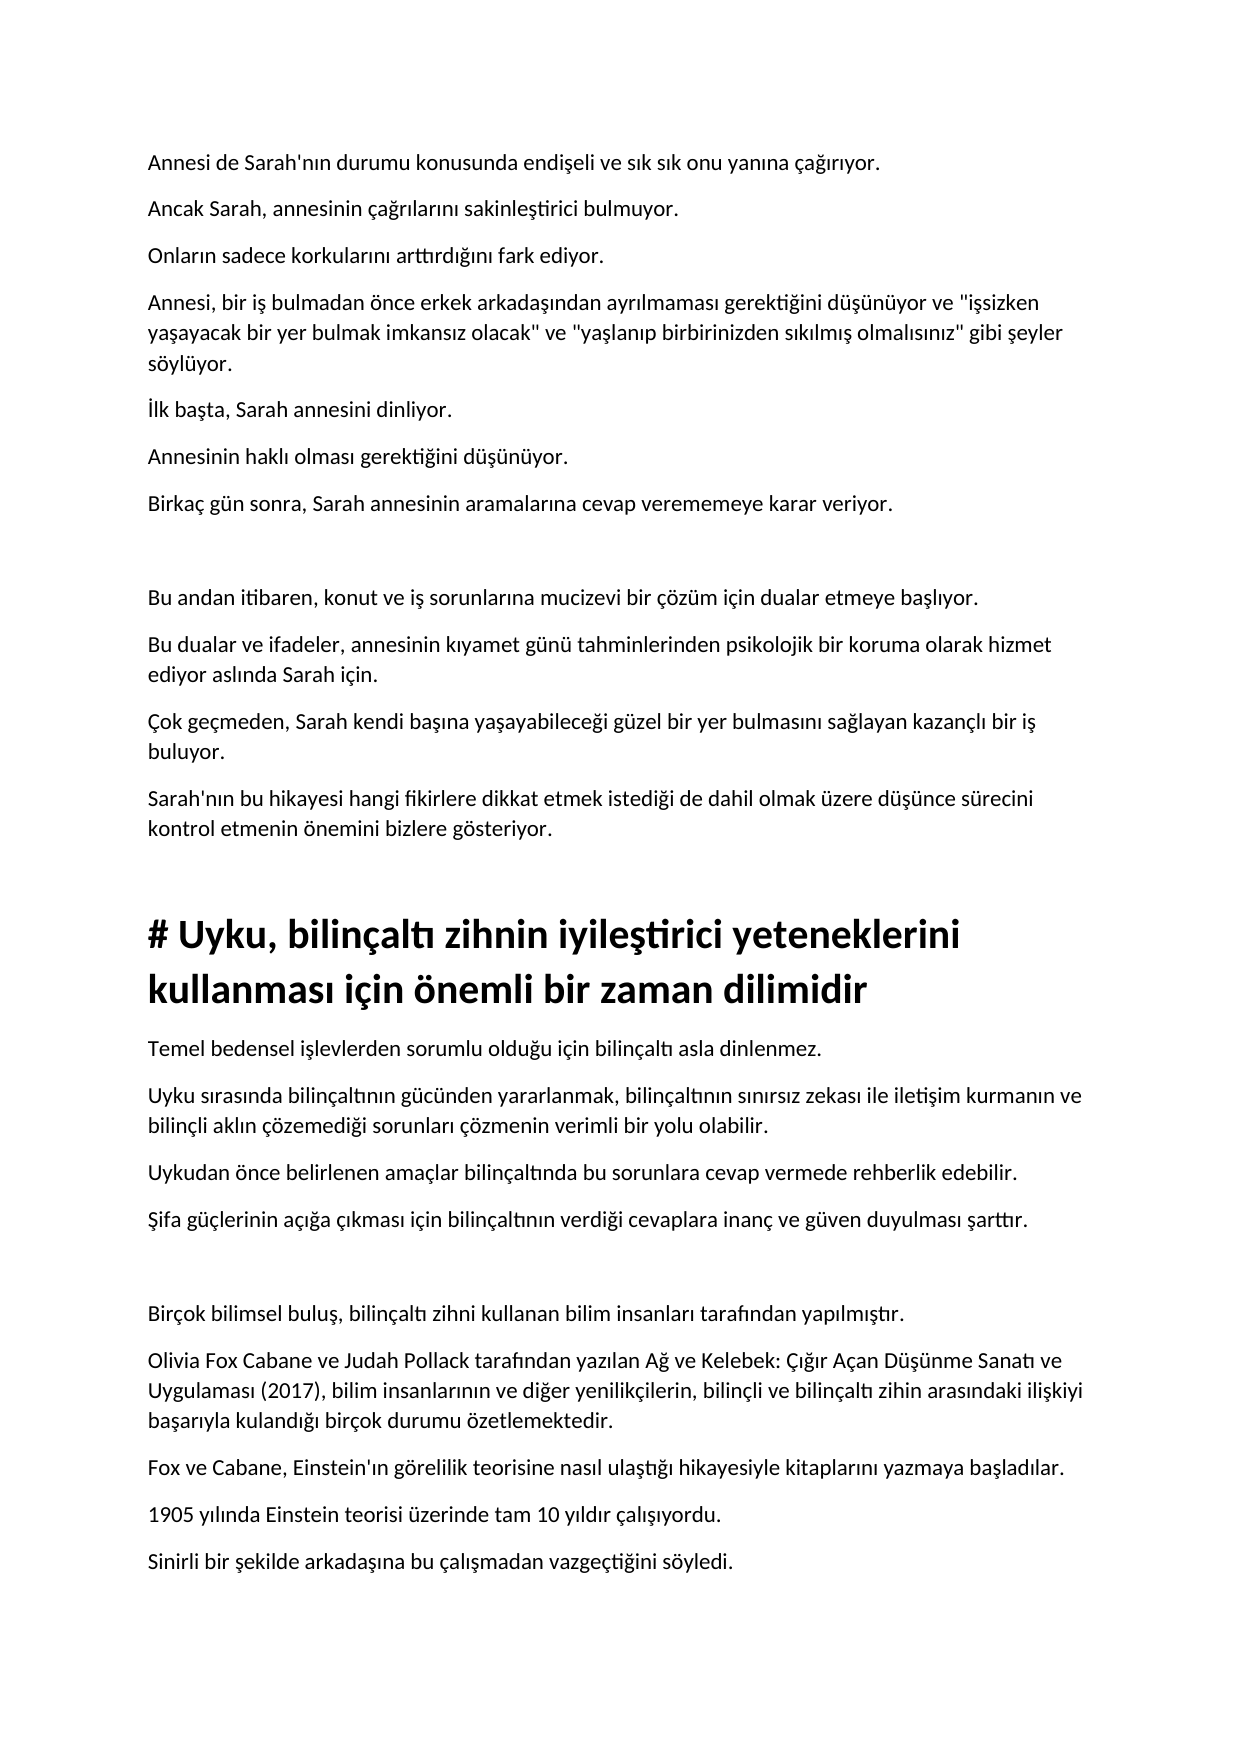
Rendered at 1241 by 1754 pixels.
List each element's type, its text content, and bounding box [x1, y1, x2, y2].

text # Uyku, bilinçaltı zihnin iyileştirici yeteneklerini kullanması için önemli bir zaman dilimidir [148, 908, 1093, 1014]
text Onların sadece korkularını arttırdığını fark ediyor. [148, 241, 1093, 269]
text Uykudan önce belirlenen amaçlar bilinçaltında bu sorunlara cevap vermede rehberlik edebilir. [148, 1158, 1093, 1186]
text 1905 yılında Einstein teorisi üzerinde tam 10 yıldır çalışıyordu. [148, 1500, 1093, 1528]
text Birçok bilimsel buluş, bilinçaltı zihni kullanan bilim insanları tarafından yapılmıştır. [148, 1299, 1093, 1327]
text Olivia Fox Cabane ve Judah Pollack tarafından yazılan Ağ ve Kelebek: Çığır Açan Düşünme Sanatı ve Uygulaması (2017), bilim insanlarının ve diğer yenilikçilerin, bilinçli ve bilinçaltı zihin arasındaki ilişkiyi başarıyla kulandığı birçok durumu özetlemektedir. [148, 1346, 1093, 1434]
text Şifa güçlerinin açığa çıkması için bilinçaltının verdiği cevaplara inanç ve güven duyulması şarttır. [148, 1205, 1093, 1233]
text Annesinin haklı olması gerektiğini düşünüyor. [148, 442, 1093, 470]
text Bu andan itibaren, konut ve iş sorunlarına mucizevi bir çözüm için dualar etmeye başlıyor. [148, 583, 1093, 611]
text Annesi, bir iş bulmadan önce erkek arkadaşından ayrılmaması gerektiğini düşünüyor ve "işsizken yaşayacak bir yer bulmak imkansız olacak" ve "yaşlanıp birbirinizden sıkılmış olmalısınız" gibi şeyler söylüyor. [148, 288, 1093, 377]
text Uyku sırasında bilinçaltının gücünden yararlanmak, bilinçaltının sınırsız zekası ile iletişim kurmanın ve bilinçli aklın çözemediği sorunları çözmenin verimli bir yolu olabilir. [148, 1081, 1093, 1139]
text Bu dualar ve ifadeler, annesinin kıyamet günü tahminlerinden psikolojik bir koruma olarak hizmet ediyor aslında Sarah için. [148, 630, 1093, 688]
text İlk başta, Sarah annesini dinliyor. [148, 396, 1093, 423]
text Birkaç gün sonra, Sarah annesinin aramalarına cevap verememeye karar veriyor. [148, 489, 1093, 517]
text Temel bedensel işlevlerden sorumlu olduğu için bilinçaltı asla dinlenmez. [148, 1034, 1093, 1062]
text Sinirli bir şekilde arkadaşına bu çalışmadan vazgeçtiğini söyledi. [148, 1547, 1093, 1575]
text Çok geçmeden, Sarah kendi başına yaşayabileceği güzel bir yer bulmasını sağlayan kazançlı bir iş buluyor. [148, 707, 1093, 765]
text Sarah'nın bu hikayesi hangi fikirlere dikkat etmek istediği de dahil olmak üzere düşünce sürecini kontrol etmenin önemini bizlere gösteriyor. [148, 784, 1093, 842]
text Ancak Sarah, annesinin çağrılarını sakinleştirici bulmuyor. [148, 194, 1093, 222]
text Fox ve Cabane, Einstein'ın görelilik teorisine nasıl ulaştığı hikayesiyle kitaplarını yazmaya başladılar. [148, 1453, 1093, 1481]
text Annesi de Sarah'nın durumu konusunda endişeli ve sık sık onu yanına çağırıyor. [148, 148, 1093, 176]
